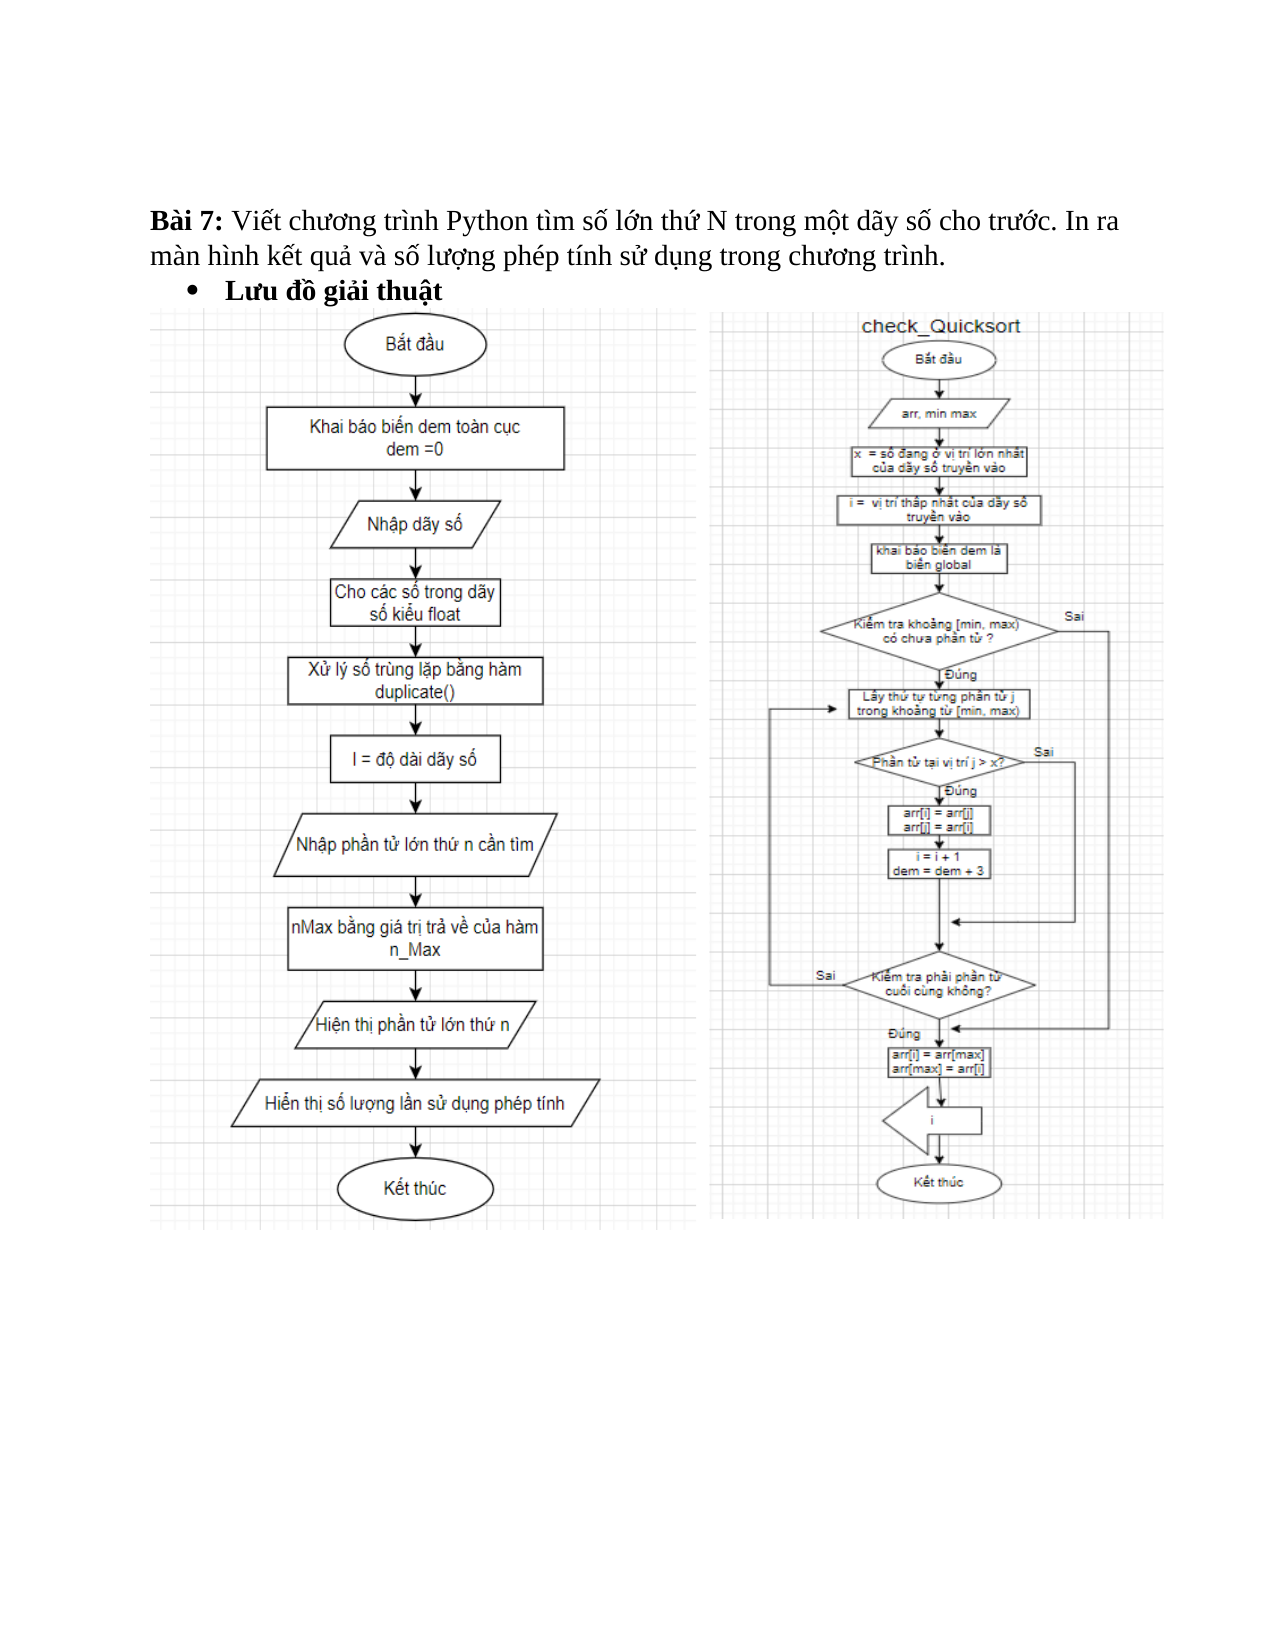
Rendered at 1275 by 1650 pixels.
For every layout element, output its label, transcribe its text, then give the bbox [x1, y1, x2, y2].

picture [150, 308, 697, 1230]
picture [707, 312, 1164, 1216]
text Bài 7: Viết chương trình Python tìm số lớn thứ N trong một dãy số cho trước. In ra màn hình kết quả và số lượng phép tính sử dụng trong chương trình. [150, 203, 1131, 272]
list Lưu đồ giải thuật [187, 273, 1131, 307]
